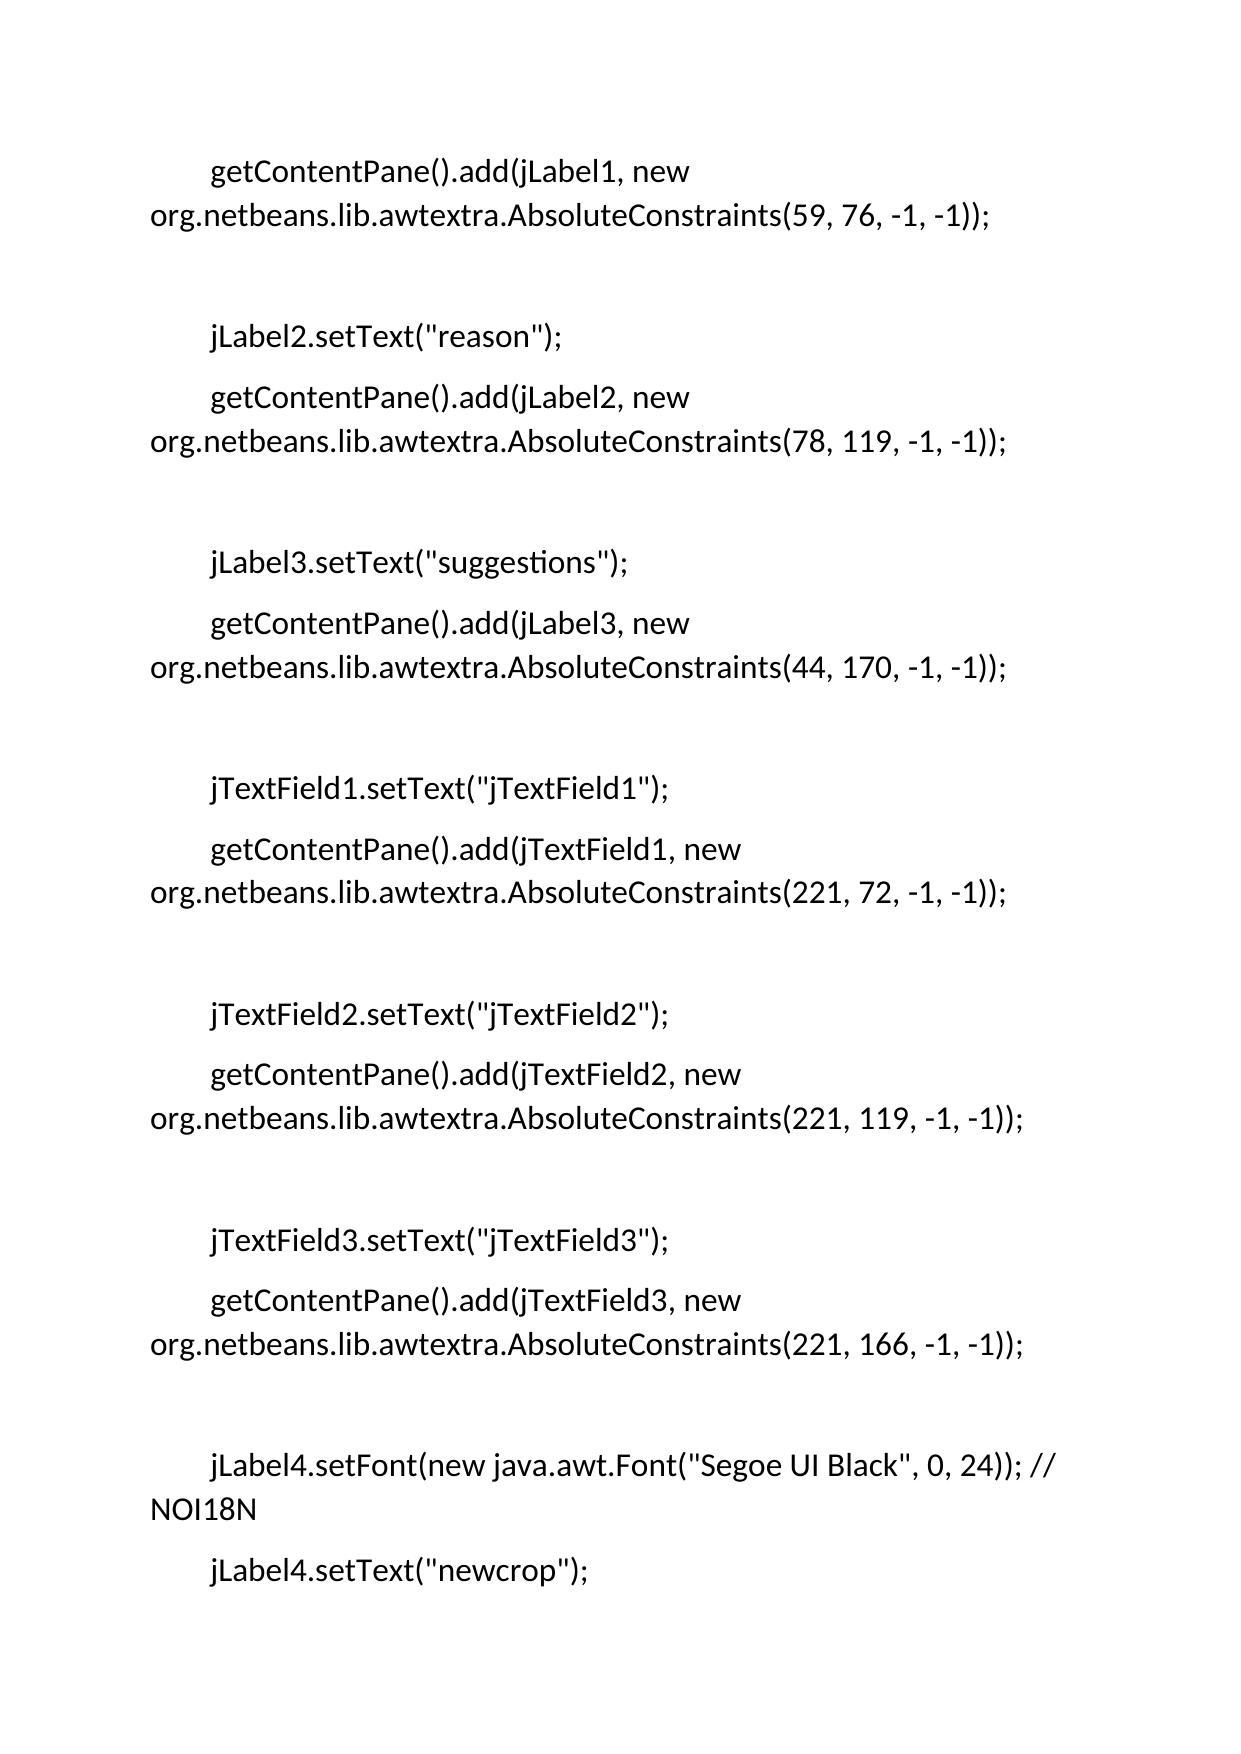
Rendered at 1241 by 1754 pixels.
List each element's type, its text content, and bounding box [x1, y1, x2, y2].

text jTextField3.setText("jTextField3"); [150, 1218, 1090, 1259]
text jTextField1.setText("jTextField1"); [150, 767, 1090, 808]
text getContentPane().add(jLabel3, new org.netbeans.lib.awtextra.AbsoluteConstraints(44, 170, -1, -1)); [150, 602, 1090, 686]
text jLabel2.setText("reason"); [150, 315, 1090, 356]
text jLabel4.setFont(new java.awt.Font("Segoe UI Black", 0, 24)); // NOI18N [150, 1444, 1090, 1529]
text jLabel3.setText("suggestions"); [150, 541, 1090, 582]
text getContentPane().add(jTextField1, new org.netbeans.lib.awtextra.AbsoluteConstraints(221, 72, -1, -1)); [150, 827, 1090, 912]
text getContentPane().add(jLabel1, new org.netbeans.lib.awtextra.AbsoluteConstraints(59, 76, -1, -1)); [150, 150, 1090, 235]
text jLabel4.setText("newcrop"); [150, 1549, 1090, 1590]
text getContentPane().add(jTextField2, new org.netbeans.lib.awtextra.AbsoluteConstraints(221, 119, -1, -1)); [150, 1053, 1090, 1138]
text getContentPane().add(jLabel2, new org.netbeans.lib.awtextra.AbsoluteConstraints(78, 119, -1, -1)); [150, 376, 1090, 461]
text getContentPane().add(jTextField3, new org.netbeans.lib.awtextra.AbsoluteConstraints(221, 166, -1, -1)); [150, 1279, 1090, 1364]
text jTextField2.setText("jTextField2"); [150, 993, 1090, 1033]
